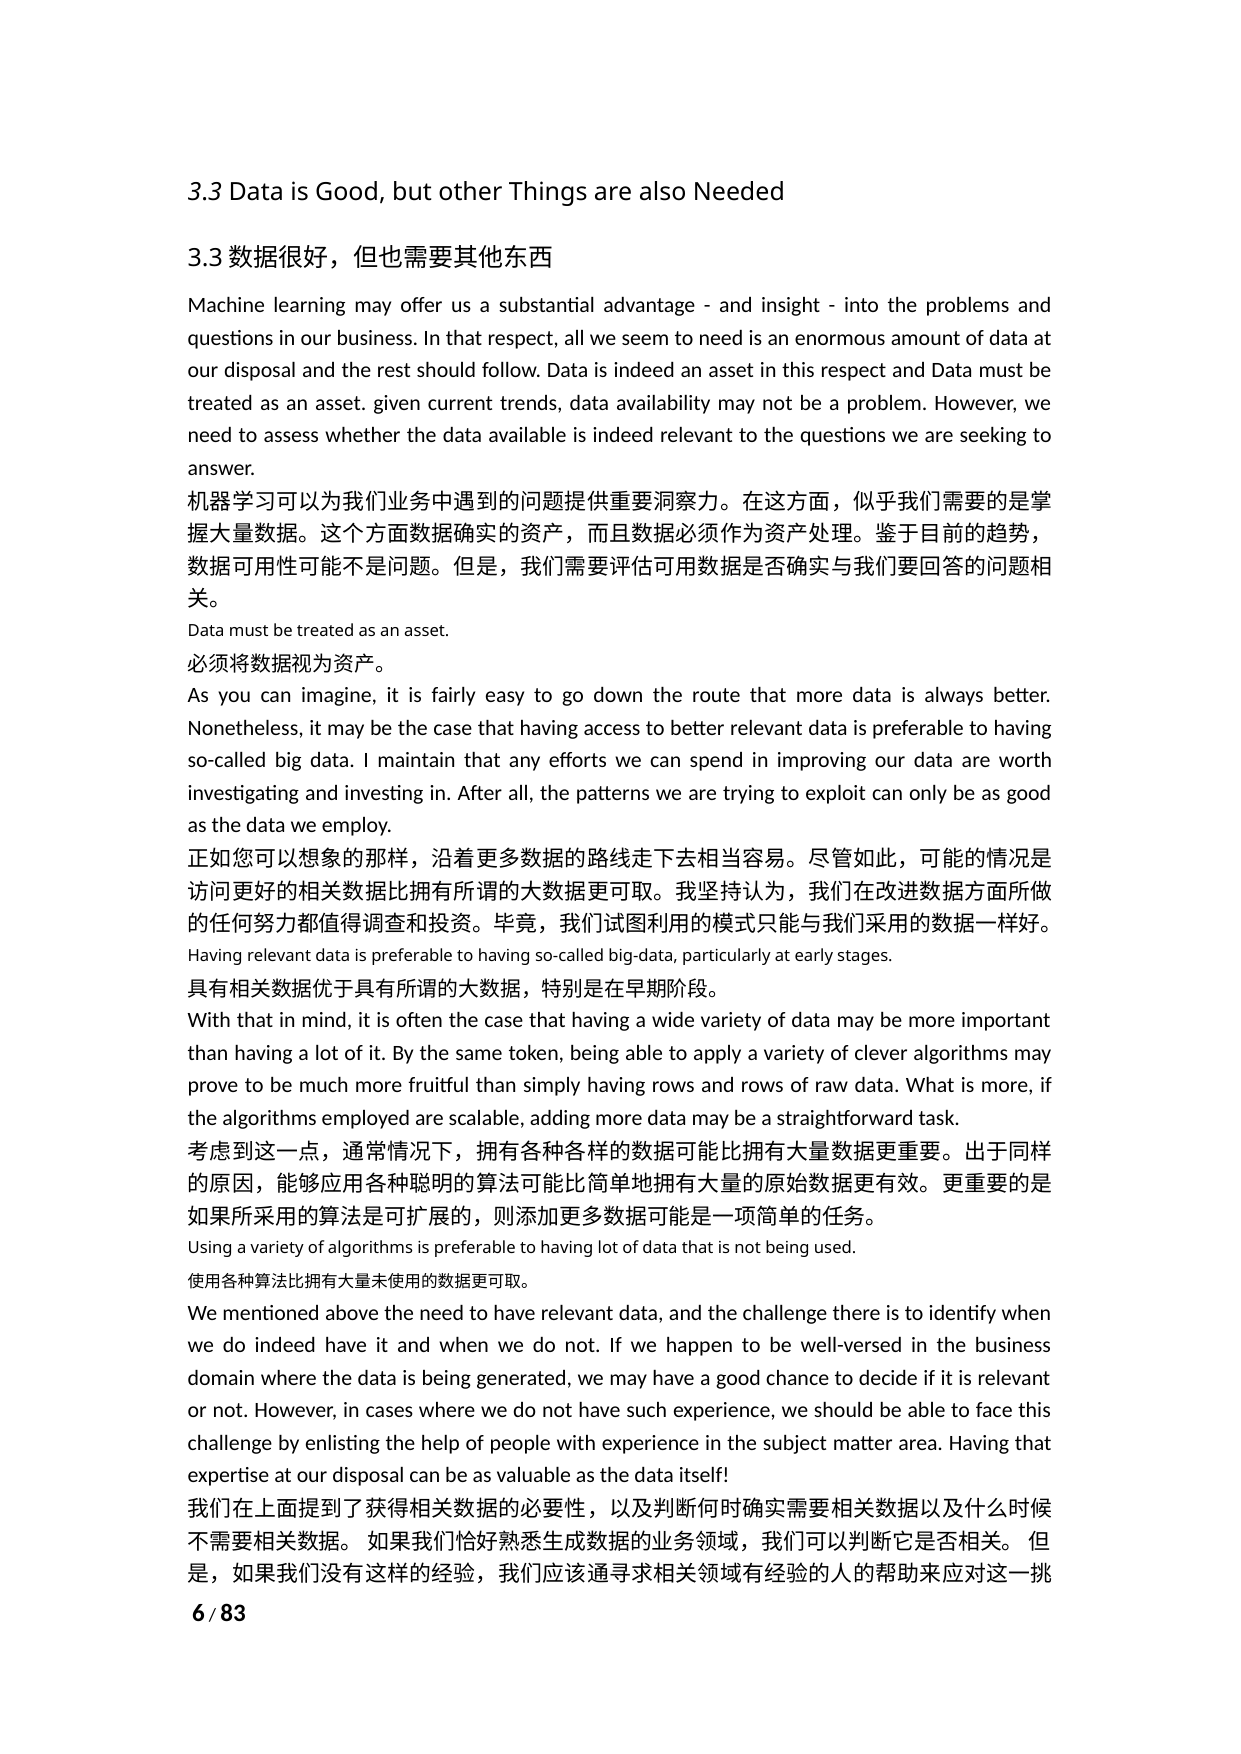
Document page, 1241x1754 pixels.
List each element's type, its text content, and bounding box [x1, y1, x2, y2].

text As you can imagine, it is fairly easy to go down the route that more data is always better. Nonetheless, it may be the case that having access to better relevant data is preferable to having so-called big data. I maintain that any efforts we can spend in improving our data are worth investigating and investing in. After all, the patterns we are trying to exploit can only be as good as the data we employ. [187, 678, 1053, 841]
text 必须将数据视为资产。 [187, 646, 1053, 678]
text 具有相关数据优于具有所谓的大数据，特别是在早期阶段。 [187, 971, 1053, 1003]
text Data must be treated as an asset. [187, 613, 1053, 646]
text 使用各种算法比拥有大量未使用的数据更可取。 [187, 1263, 1053, 1296]
text Using a variety of algorithms is preferable to having lot of data that is not being used. [187, 1231, 1053, 1263]
text 3.3数据很好，但也需要其他东西 [187, 223, 1053, 288]
text 正如您可以想象的那样，沿着更多数据的路线走下去相当容易。尽管如此，可能的情况是，访问更好的相关数据比拥有所谓的大数据更可取。我坚持认为，我们在改进数据方面所做的任何努力都值得调查和投资。毕竟，我们试图利用的模式只能与我们采用的数据一样好。 [187, 841, 1053, 938]
text Machine learning may offer us a substantial advantage - and insight - into the problems and questions in our business. In that respect, all we seem to need is an enormous amount of data at our disposal and the rest should follow. Data is indeed an asset in this respect and Data must be treated as an asset. given current trends, data availability may not be a problem. However, we need to assess whether the data available is indeed relevant to the questions we are seeking to answer. [187, 288, 1053, 483]
text With that in mind, it is often the case that having a wide variety of data may be more important than having a lot of it. By the same token, being able to apply a variety of clever algorithms may prove to be much more fruitful than simply having rows and rows of raw data. What is more, if the algorithms employed are scalable, adding more data may be a straightforward task. [187, 1003, 1053, 1133]
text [187, 1491, 1053, 1588]
text 考虑到这一点，通常情况下，拥有各种各样的数据可能比拥有大量数据更重要。出于同样的原因，能够应用各种聪明的算法可能比简单地拥有大量的原始数据更有效。更重要的是，如果所采用的算法是可扩展的，则添加更多数据可能是一项简单的任务。 [187, 1133, 1053, 1231]
text We mentioned above the need to have relevant data, and the challenge there is to identify when we do indeed have it and when we do not. If we happen to be well-versed in the business domain where the data is being generated, we may have a good chance to decide if it is relevant or not. However, in cases where we do not have such experience, we should be able to face this challenge by enlisting the help of people with experience in the subject matter area. Having that expertise at our disposal can be as valuable as the data itself! [187, 1296, 1053, 1491]
text 机器学习可以为我们业务中遇到的问题提供重要洞察力。在这方面，似乎我们需要的是掌握大量数据。这个方面数据确实的资产，而且数据必须作为资产处理。鉴于目前的趋势，数据可用性可能不是问题。但是，我们需要评估可用数据是否确实与我们要回答的问题相关。 [187, 483, 1053, 613]
text 3.3 Data is Good, but other Things are also Needed [187, 158, 1053, 223]
text Having relevant data is preferable to having so-called big-data, particularly at early stages. [187, 938, 1053, 971]
